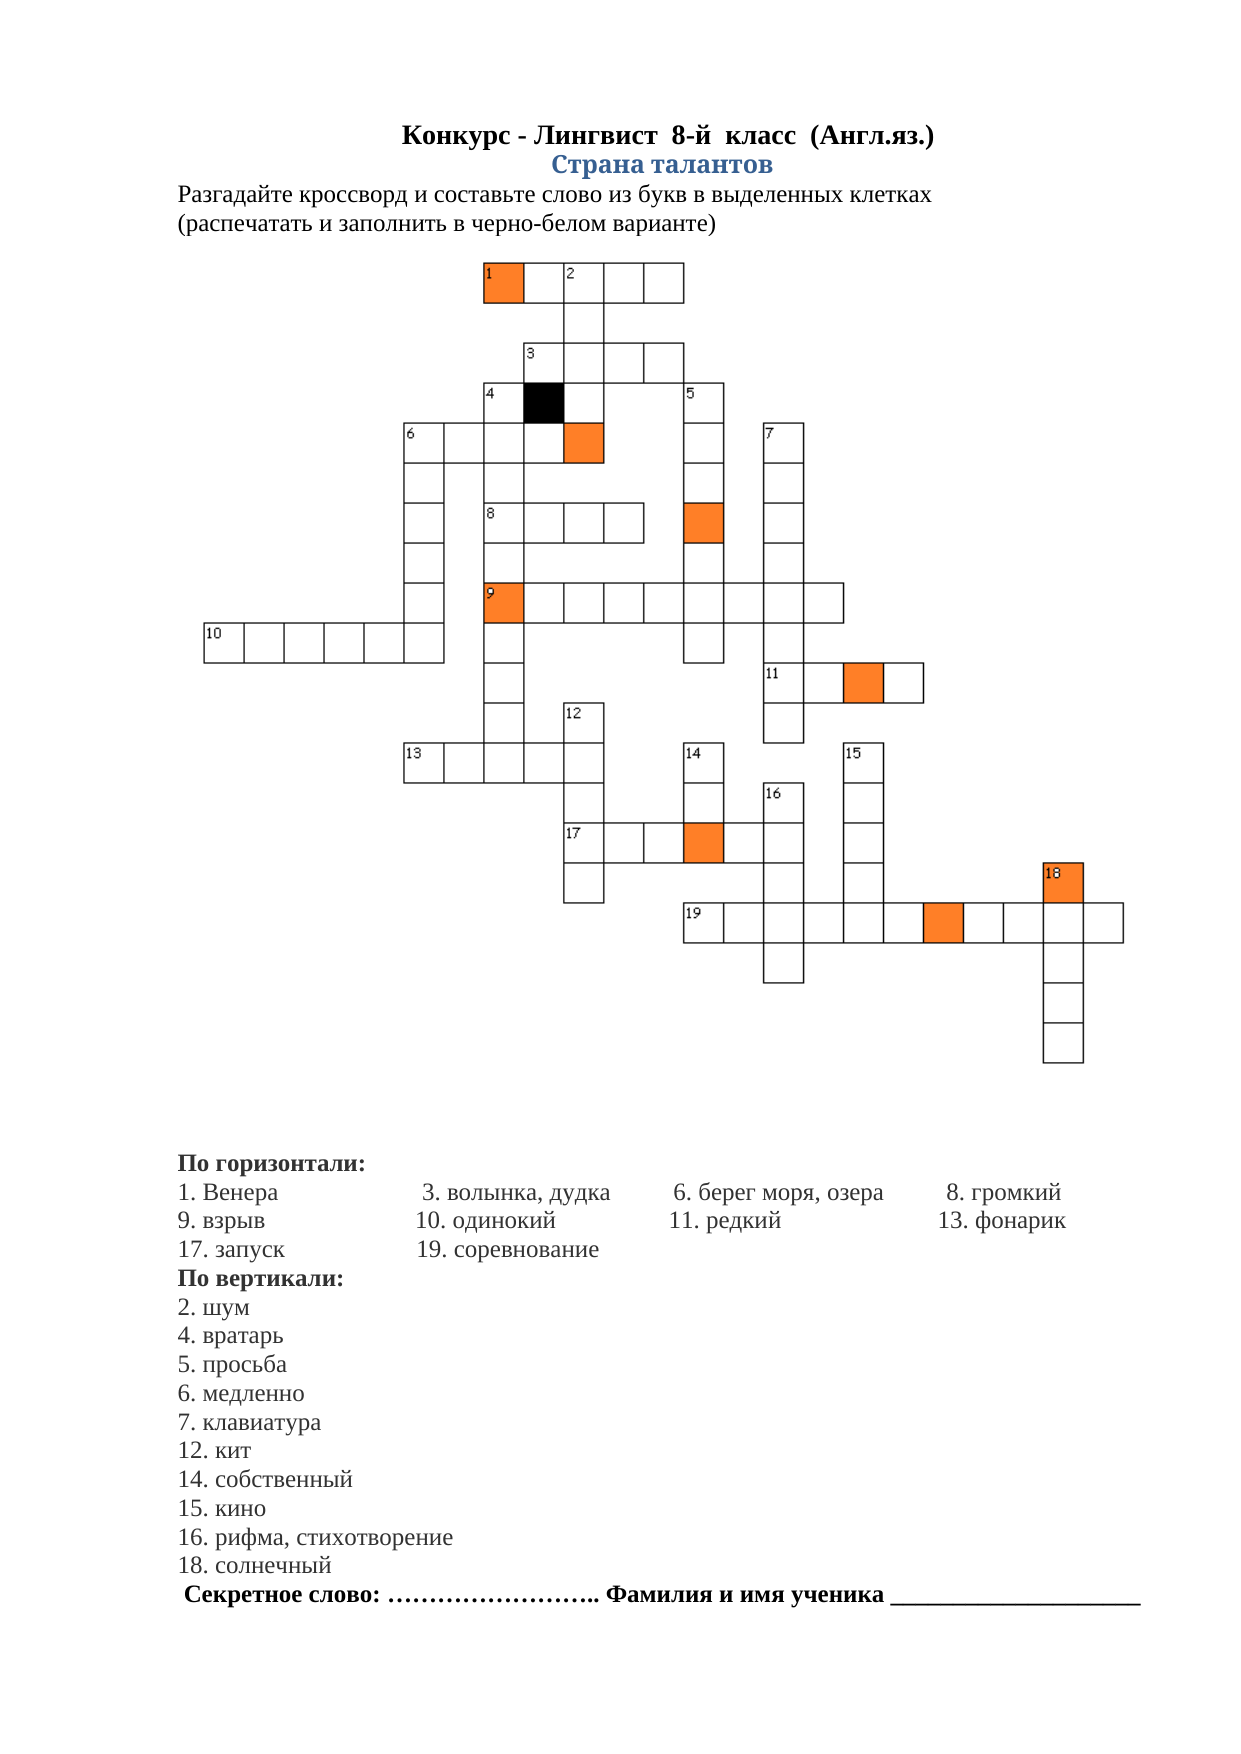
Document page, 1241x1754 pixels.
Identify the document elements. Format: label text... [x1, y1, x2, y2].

text 12. кит [177, 1435, 1152, 1464]
text 1. Венера 3. волынка, дудка 6. берег моря, озера 8. громкий [177, 1177, 1152, 1205]
text Конкурс - Лингвист 8-й класс (Англ.яз.) [177, 118, 1152, 151]
picture [177, 236, 1241, 1129]
text 7. клавиатура [177, 1407, 1152, 1435]
text Секретное слово: …………………….. Фамилия и имя ученика ____________________ [177, 1579, 1152, 1608]
text 14. собственный [177, 1464, 1152, 1493]
text Страна талантов Разгадайте кроссворд и составьте слово из букв в выделенных клетках [177, 151, 1152, 208]
text 9. взрыв 10. одинокий 11. редкий 13. фонарик [177, 1205, 1152, 1234]
text 15. кино [177, 1493, 1152, 1522]
text По горизонтали: [177, 1148, 1152, 1177]
text 16. рифма, стихотворение [177, 1522, 1152, 1550]
text 17. запуск 19. соревнование [177, 1234, 1152, 1263]
text 6. медленно [177, 1378, 1152, 1407]
text (распечатать и заполнить в черно-белом варианте) [177, 208, 1152, 236]
text 2. шум [177, 1292, 1152, 1320]
text 5. просьба [177, 1349, 1152, 1378]
text По вертикали: [177, 1263, 1152, 1292]
text 18. солнечный [177, 1550, 1152, 1579]
text 4. вратарь [177, 1320, 1152, 1349]
